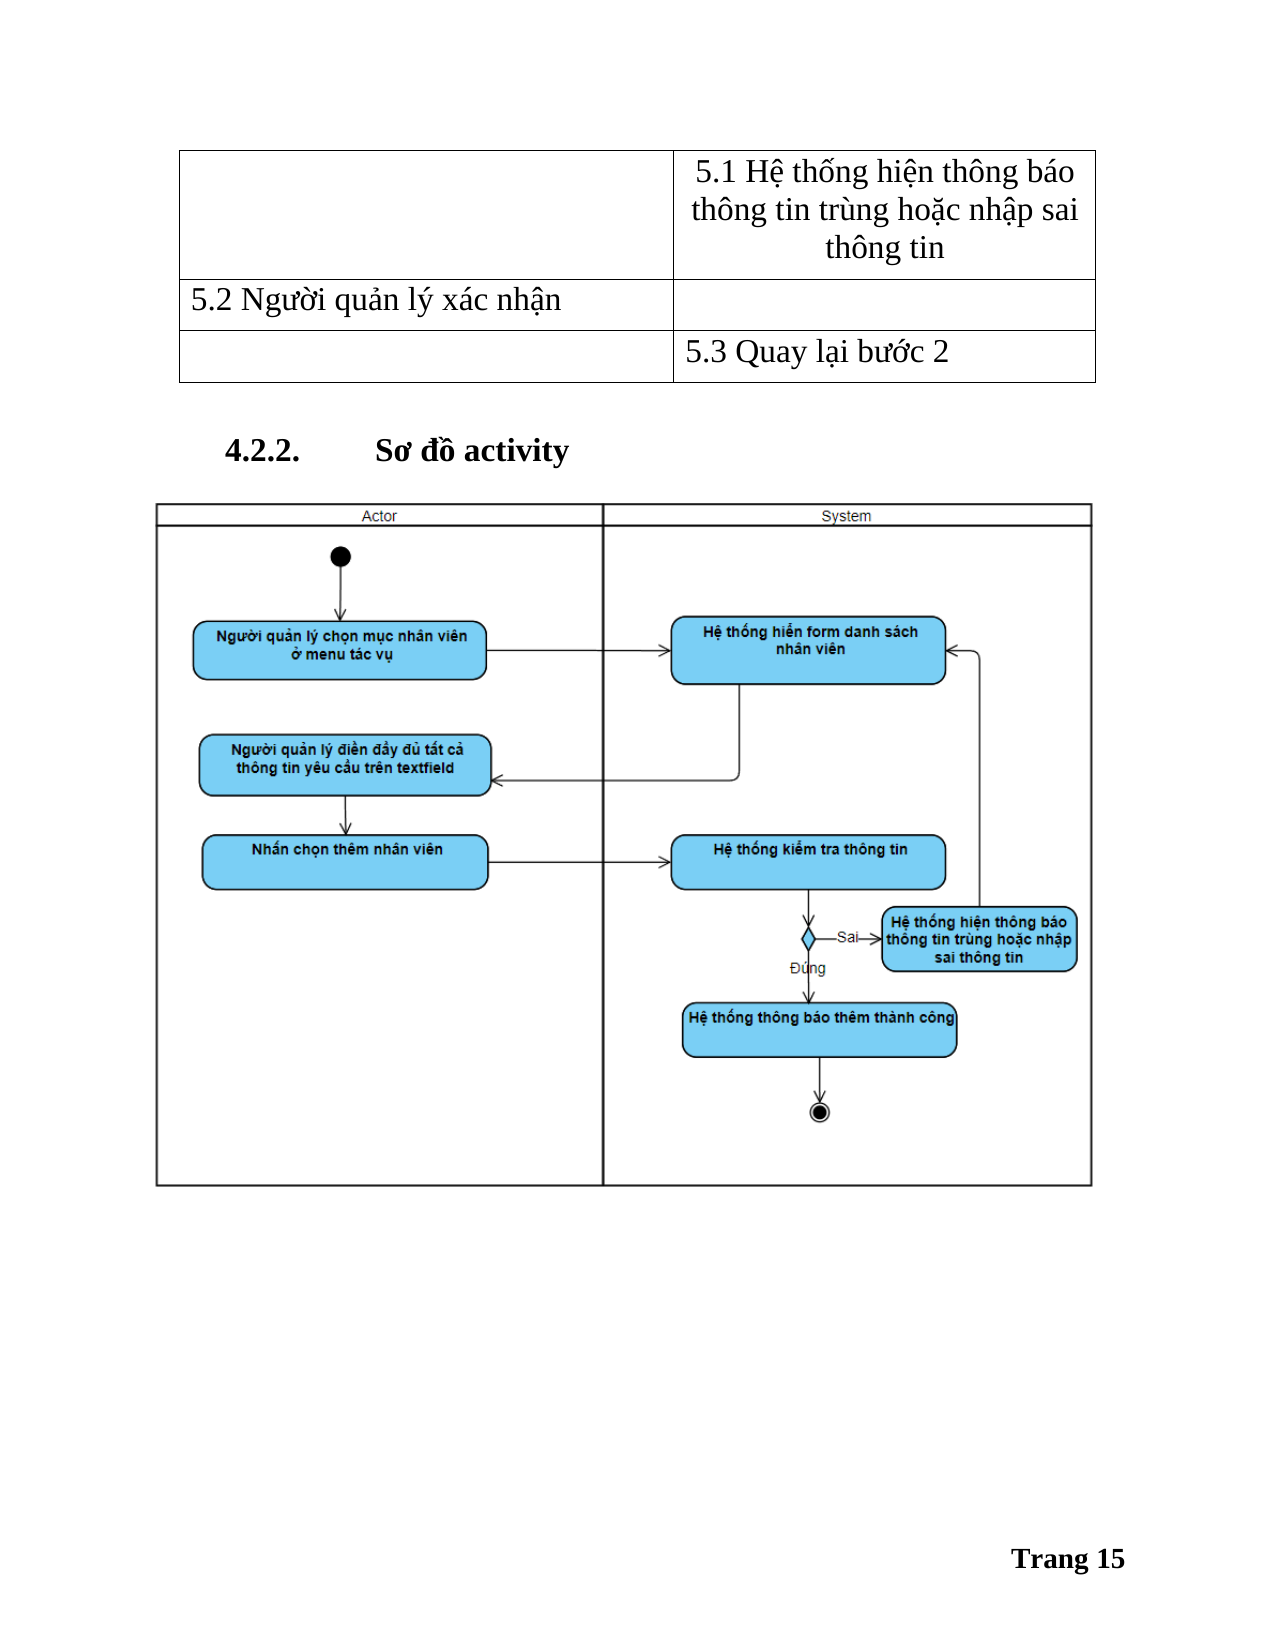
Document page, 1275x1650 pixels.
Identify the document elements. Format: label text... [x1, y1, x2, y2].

table_cell [674, 280, 1095, 330]
table_cell [180, 151, 673, 278]
table_cell 5.1 Hệ thống hiện thông báo thông tin trùng hoặc nhập sai thông tin [674, 151, 1095, 278]
table_cell 5.2 Người quản lý xác nhận [180, 280, 673, 330]
list Sơ đồ activity [225, 430, 1125, 468]
table_cell 5.3 Quay lại bước 2 [674, 331, 1095, 382]
table_cell [180, 331, 673, 382]
picture [150, 486, 1125, 1193]
